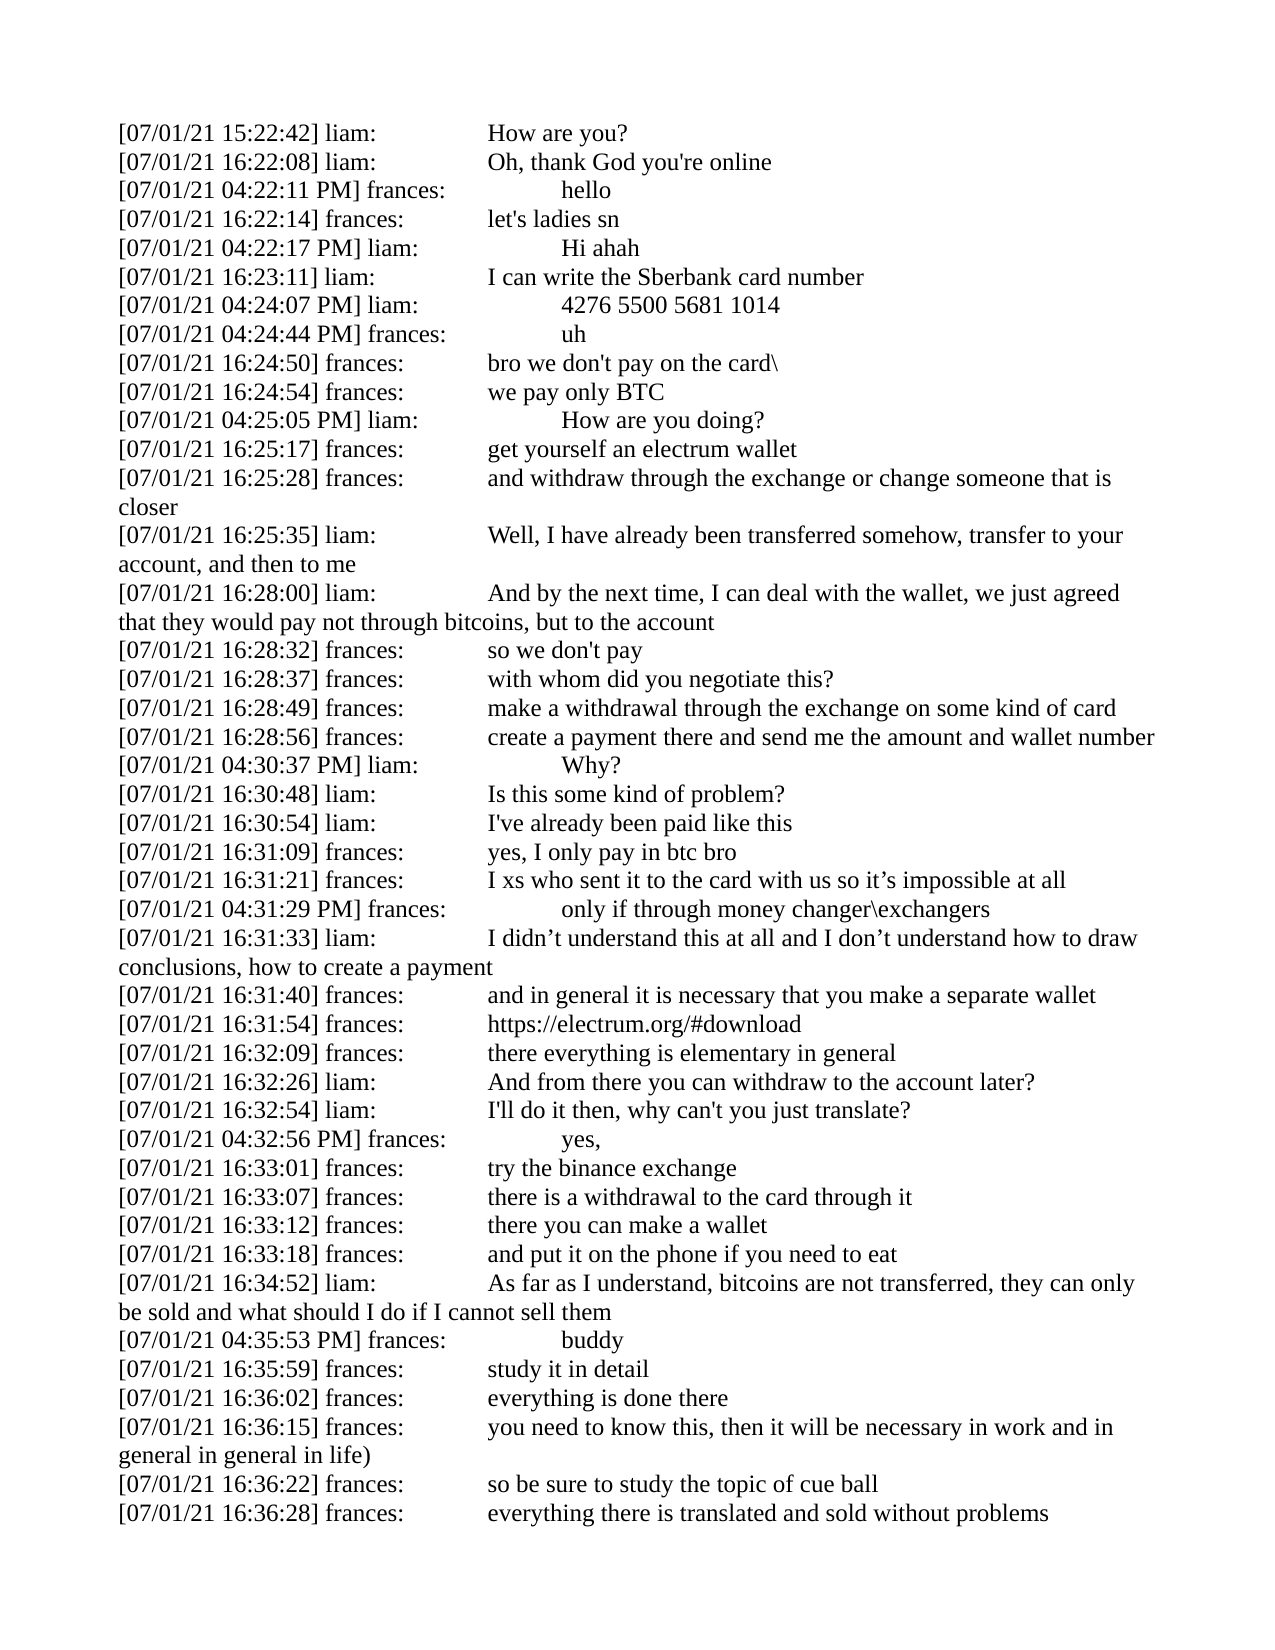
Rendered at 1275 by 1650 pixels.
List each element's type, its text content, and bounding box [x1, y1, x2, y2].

text [07/01/21 16:33:07] frances: there is a withdrawal to the card through it [118, 1182, 1157, 1211]
text [07/01/21 16:36:15] frances: you need to know this, then it will be necessary in work and in general in general in life) [118, 1412, 1157, 1469]
text [07/01/21 16:28:56] frances: create a payment there and send me the amount and wallet number [118, 722, 1157, 751]
text [07/01/21 16:24:54] frances: we pay only BTC [118, 377, 1157, 406]
text [07/01/21 16:25:28] frances: and withdraw through the exchange or change someone that is closer [118, 463, 1157, 521]
text [07/01/21 04:22:17 PM] liam: Hi ahah [118, 233, 1157, 262]
text [07/01/21 04:24:07 PM] liam: 4276 5500 5681 1014 [118, 291, 1157, 319]
text [07/01/21 16:30:54] liam: I've already been paid like this [118, 808, 1157, 837]
text [07/01/21 16:31:33] liam: I didn’t understand this at all and I don’t understand how to draw conclusions, how to create a payment [118, 923, 1157, 981]
text [07/01/21 16:31:09] frances: yes, I only pay in btc bro [118, 837, 1157, 866]
text [07/01/21 16:23:11] liam: I can write the Sberbank card number [118, 262, 1157, 291]
text [07/01/21 16:24:50] frances: bro we don't pay on the card\ [118, 348, 1157, 377]
text [07/01/21 04:25:05 PM] liam: How are you doing? [118, 406, 1157, 434]
text [07/01/21 16:32:54] liam: I'll do it then, why can't you just translate? [118, 1096, 1157, 1124]
text [07/01/21 16:34:52] liam: As far as I understand, bitcoins are not transferred, they can only be sold and what should I do if I cannot sell them [118, 1268, 1157, 1326]
text [07/01/21 16:31:21] frances: I xs who sent it to the card with us so it’s impossible at all [118, 866, 1157, 894]
text [07/01/21 16:32:26] liam: And from there you can withdraw to the account later? [118, 1067, 1157, 1096]
text [07/01/21 16:31:40] frances: and in general it is necessary that you make a separate wallet [118, 981, 1157, 1009]
text [07/01/21 16:33:12] frances: there you can make a wallet [118, 1211, 1157, 1239]
text [07/01/21 16:22:08] liam: Oh, thank God you're online [118, 147, 1157, 176]
text [07/01/21 16:28:49] frances: make a withdrawal through the exchange on some kind of card [118, 693, 1157, 722]
text [07/01/21 16:28:32] frances: so we don't pay [118, 636, 1157, 664]
text [07/01/21 04:30:37 PM] liam: Why? [118, 751, 1157, 779]
text [07/01/21 16:32:09] frances: there everything is elementary in general [118, 1038, 1157, 1067]
text [07/01/21 16:28:37] frances: with whom did you negotiate this? [118, 664, 1157, 693]
text [07/01/21 16:25:35] liam: Well, I have already been transferred somehow, transfer to your account, and then to me [118, 521, 1157, 578]
text [07/01/21 16:25:17] frances: get yourself an electrum wallet [118, 434, 1157, 463]
text [07/01/21 16:22:14] frances: let's ladies sn [118, 204, 1157, 233]
text [07/01/21 16:31:54] frances: https://electrum.org/#download [118, 1009, 1157, 1038]
text [07/01/21 04:32:56 PM] frances: yes, [118, 1124, 1157, 1153]
text [07/01/21 16:30:48] liam: Is this some kind of problem? [118, 779, 1157, 808]
text [07/01/21 16:35:59] frances: study it in detail [118, 1354, 1157, 1383]
text [07/01/21 04:35:53 PM] frances: buddy [118, 1326, 1157, 1354]
text [07/01/21 04:31:29 PM] frances: only if through money changer\exchangers [118, 894, 1157, 923]
text [07/01/21 16:36:22] frances: so be sure to study the topic of cue ball [118, 1469, 1157, 1498]
text [07/01/21 16:28:00] liam: And by the next time, I can deal with the wallet, we just agreed that they would pay not through bitcoins, but to the account [118, 578, 1157, 636]
text [07/01/21 04:24:44 PM] frances: uh [118, 319, 1157, 348]
text [07/01/21 16:36:02] frances: everything is done there [118, 1383, 1157, 1412]
text [07/01/21 16:33:01] frances: try the binance exchange [118, 1153, 1157, 1182]
text [07/01/21 16:36:28] frances: everything there is translated and sold without problems [118, 1498, 1157, 1527]
text [07/01/21 15:22:42] liam: How are you? [118, 118, 1157, 147]
text [07/01/21 16:33:18] frances: and put it on the phone if you need to eat [118, 1239, 1157, 1268]
text [07/01/21 04:22:11 PM] frances: hello [118, 176, 1157, 204]
